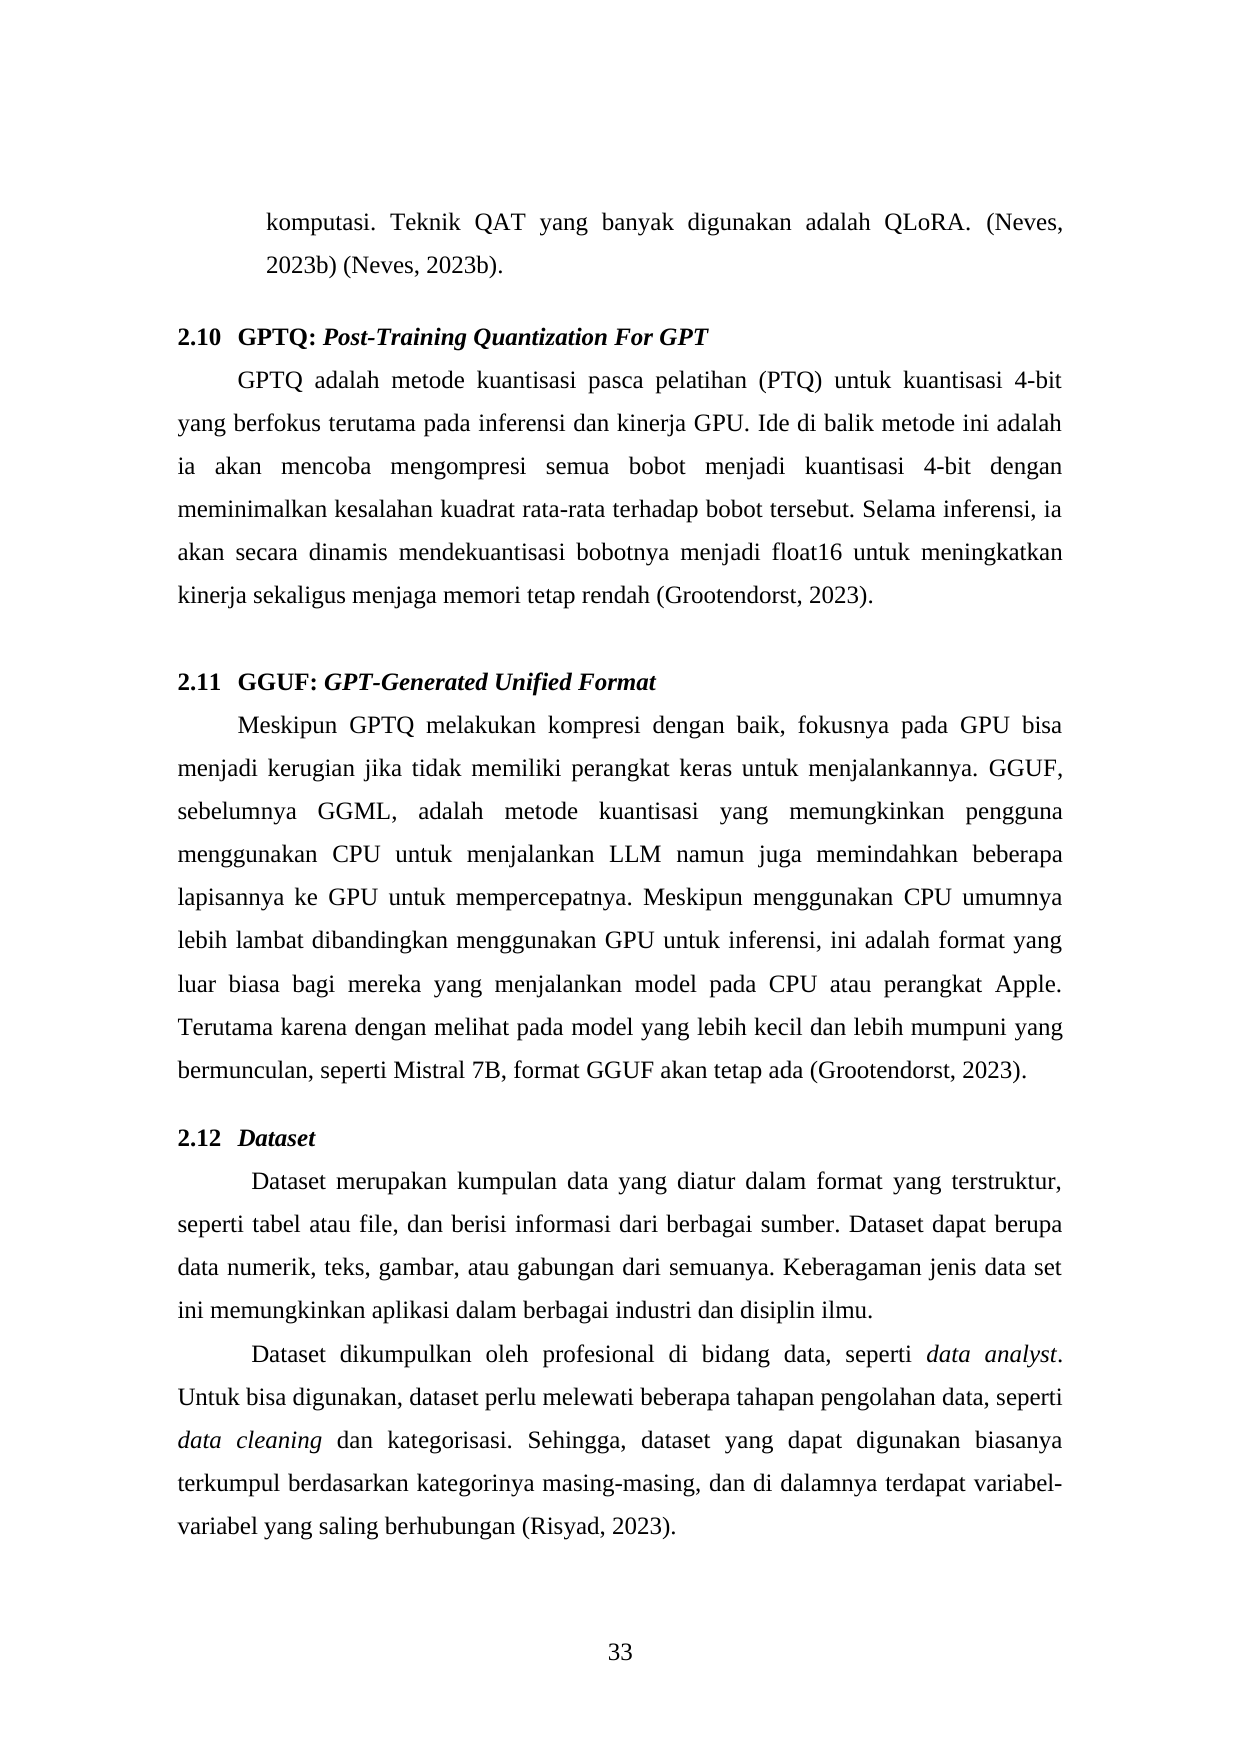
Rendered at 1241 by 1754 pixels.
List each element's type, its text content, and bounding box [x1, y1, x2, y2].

text Meskipun GPTQ melakukan kompresi dengan baik, fokusnya pada GPU bisa menjadi kerugian jika tidak memiliki perangkat keras untuk menjalankannya. GGUF, sebelumnya GGML, adalah metode kuantisasi yang memungkinkan pengguna menggunakan CPU untuk menjalankan LLM namun juga memindahkan beberapa lapisannya ke GPU untuk mempercepatnya. Meskipun menggunakan CPU umumnya lebih lambat dibandingkan menggunakan GPU untuk inferensi, ini adalah format yang luar biasa bagi mereka yang menjalankan model pada CPU atau perangkat Apple. Terutama karena dengan melihat pada model yang lebih kecil dan lebih mumpuni yang bermunculan, seperti Mistral 7B, format GGUF akan tetap ada (Grootendorst, 2023). [177, 710, 1063, 1084]
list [228, 207, 1063, 279]
subtitle GGUF: GPT-Generated Unified Format [177, 667, 1063, 696]
subtitle GPTQ: Post-Training Quantization For GPT [177, 322, 1063, 351]
text Dataset dikumpulkan oleh profesional di bidang data, seperti data analyst. Untuk bisa digunakan, dataset perlu melewati beberapa tahapan pengolahan data, seperti data cleaning dan kategorisasi. Sehingga, dataset yang dapat digunakan biasanya terkumpul berdasarkan kategorinya masing-masing, dan di dalamnya terdapat variabel-variabel yang saling berhubungan (Risyad, 2023). [177, 1339, 1063, 1540]
text Dataset merupakan kumpulan data yang diatur dalam format yang terstruktur, seperti tabel atau file, dan berisi informasi dari berbagai sumber. Dataset dapat berupa data numerik, teks, gambar, atau gabungan dari semuanya. Keberagaman jenis data set ini memungkinkan aplikasi dalam berbagai industri dan disiplin ilmu. [177, 1166, 1063, 1324]
subtitle Dataset [177, 1123, 1063, 1152]
